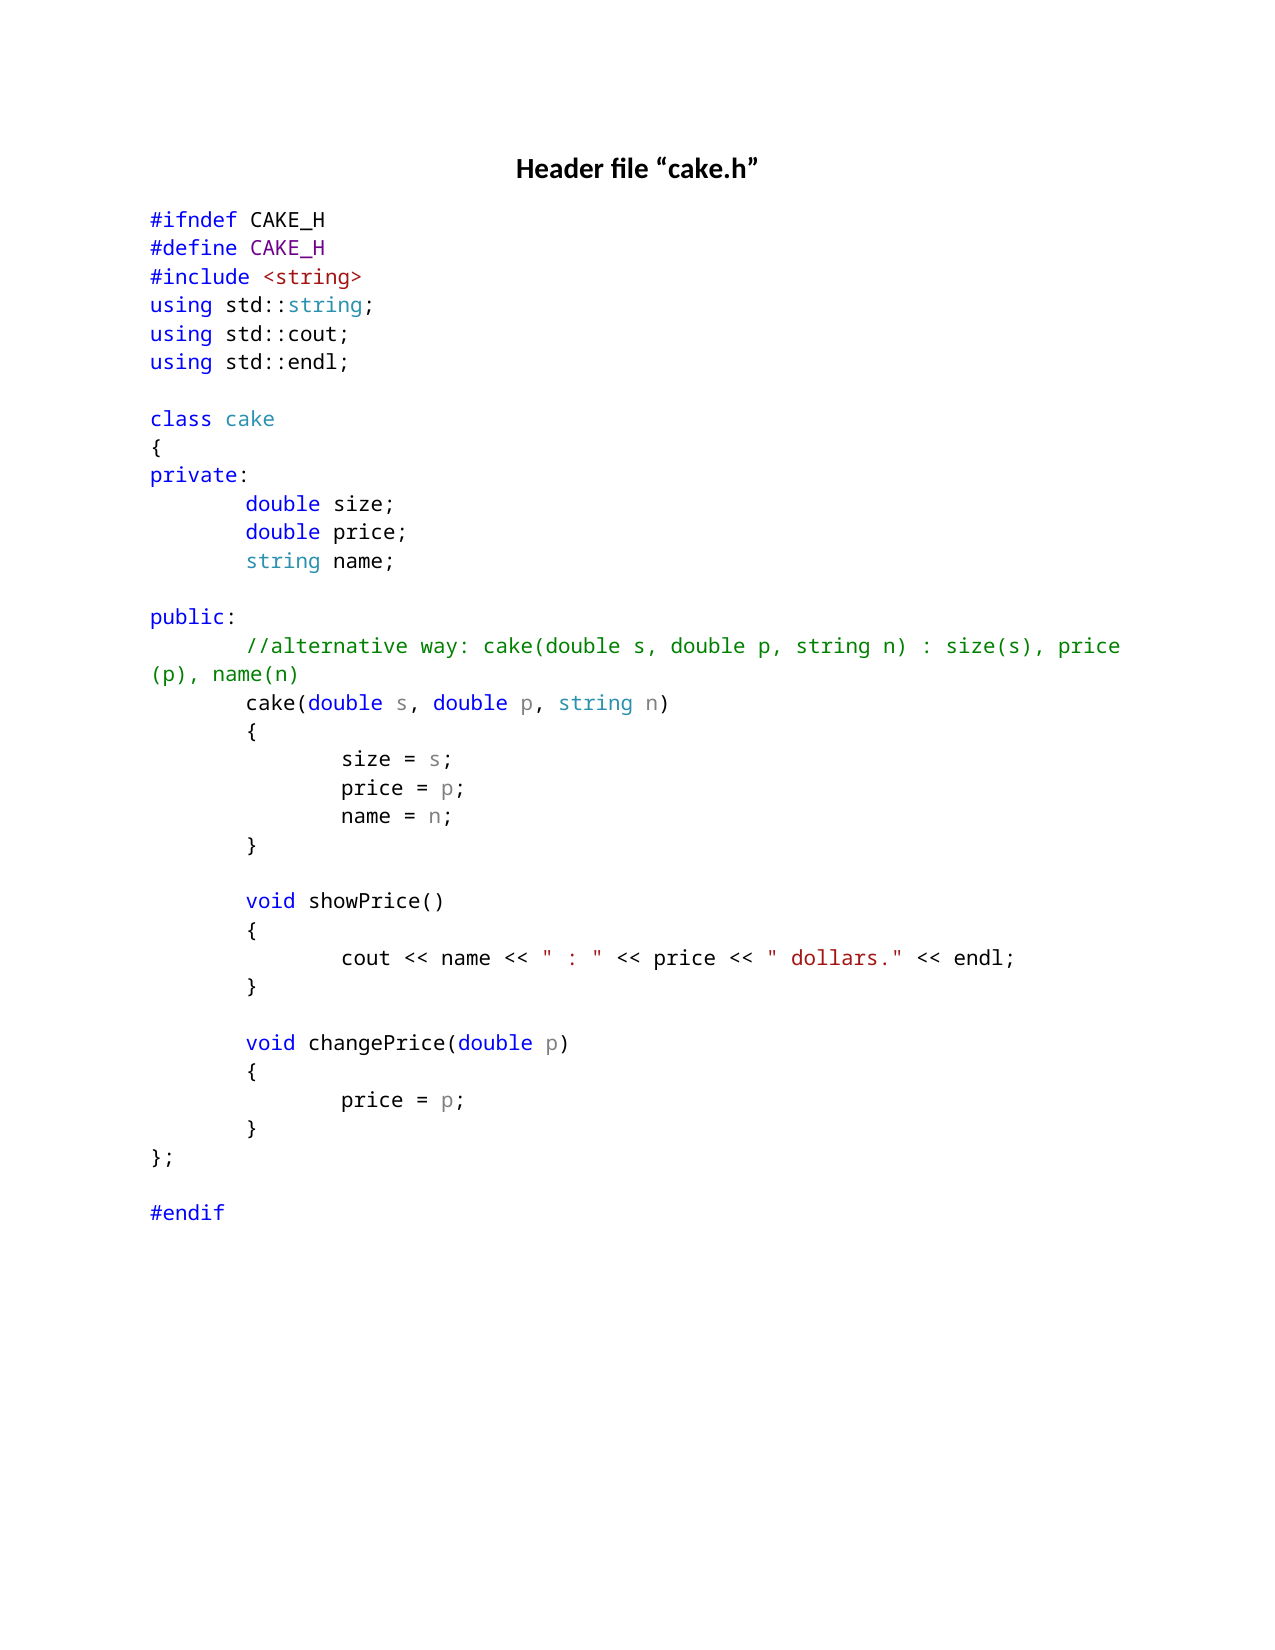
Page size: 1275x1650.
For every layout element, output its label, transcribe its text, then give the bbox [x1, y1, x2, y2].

text using std::cout; [150, 319, 1125, 347]
text } [150, 972, 1125, 1000]
text #define CAKE_H [150, 233, 1125, 262]
text } [150, 1113, 1125, 1142]
text private: [150, 461, 1125, 489]
text name = n; [150, 801, 1125, 830]
text #ifndef CAKE_H [150, 205, 1125, 233]
text //alternative way: cake(double s, double p, string n) : size(s), price(p), name(n) [150, 631, 1125, 688]
text using std::string; [150, 290, 1125, 319]
text #include <string> [150, 262, 1125, 290]
text { [150, 432, 1125, 461]
text { [150, 915, 1125, 943]
text } [150, 830, 1125, 858]
text cake(double s, double p, string n) [150, 688, 1125, 716]
text price = p; [150, 773, 1125, 801]
text { [150, 716, 1125, 744]
text price = p; [150, 1085, 1125, 1113]
text { [150, 1057, 1125, 1085]
text using std::endl; [150, 347, 1125, 376]
text Header file “cake.h” [150, 150, 1125, 186]
text #endif [150, 1198, 1125, 1227]
text double price; [150, 517, 1125, 546]
text cout << name << " : " << price << " dollars." << endl; [150, 943, 1125, 972]
text void showPrice() [150, 886, 1125, 915]
text string name; [150, 546, 1125, 574]
text size = s; [150, 744, 1125, 773]
text double size; [150, 489, 1125, 517]
text void changePrice(double p) [150, 1028, 1125, 1057]
text public: [150, 602, 1125, 631]
text }; [150, 1142, 1125, 1170]
text class cake [150, 404, 1125, 432]
